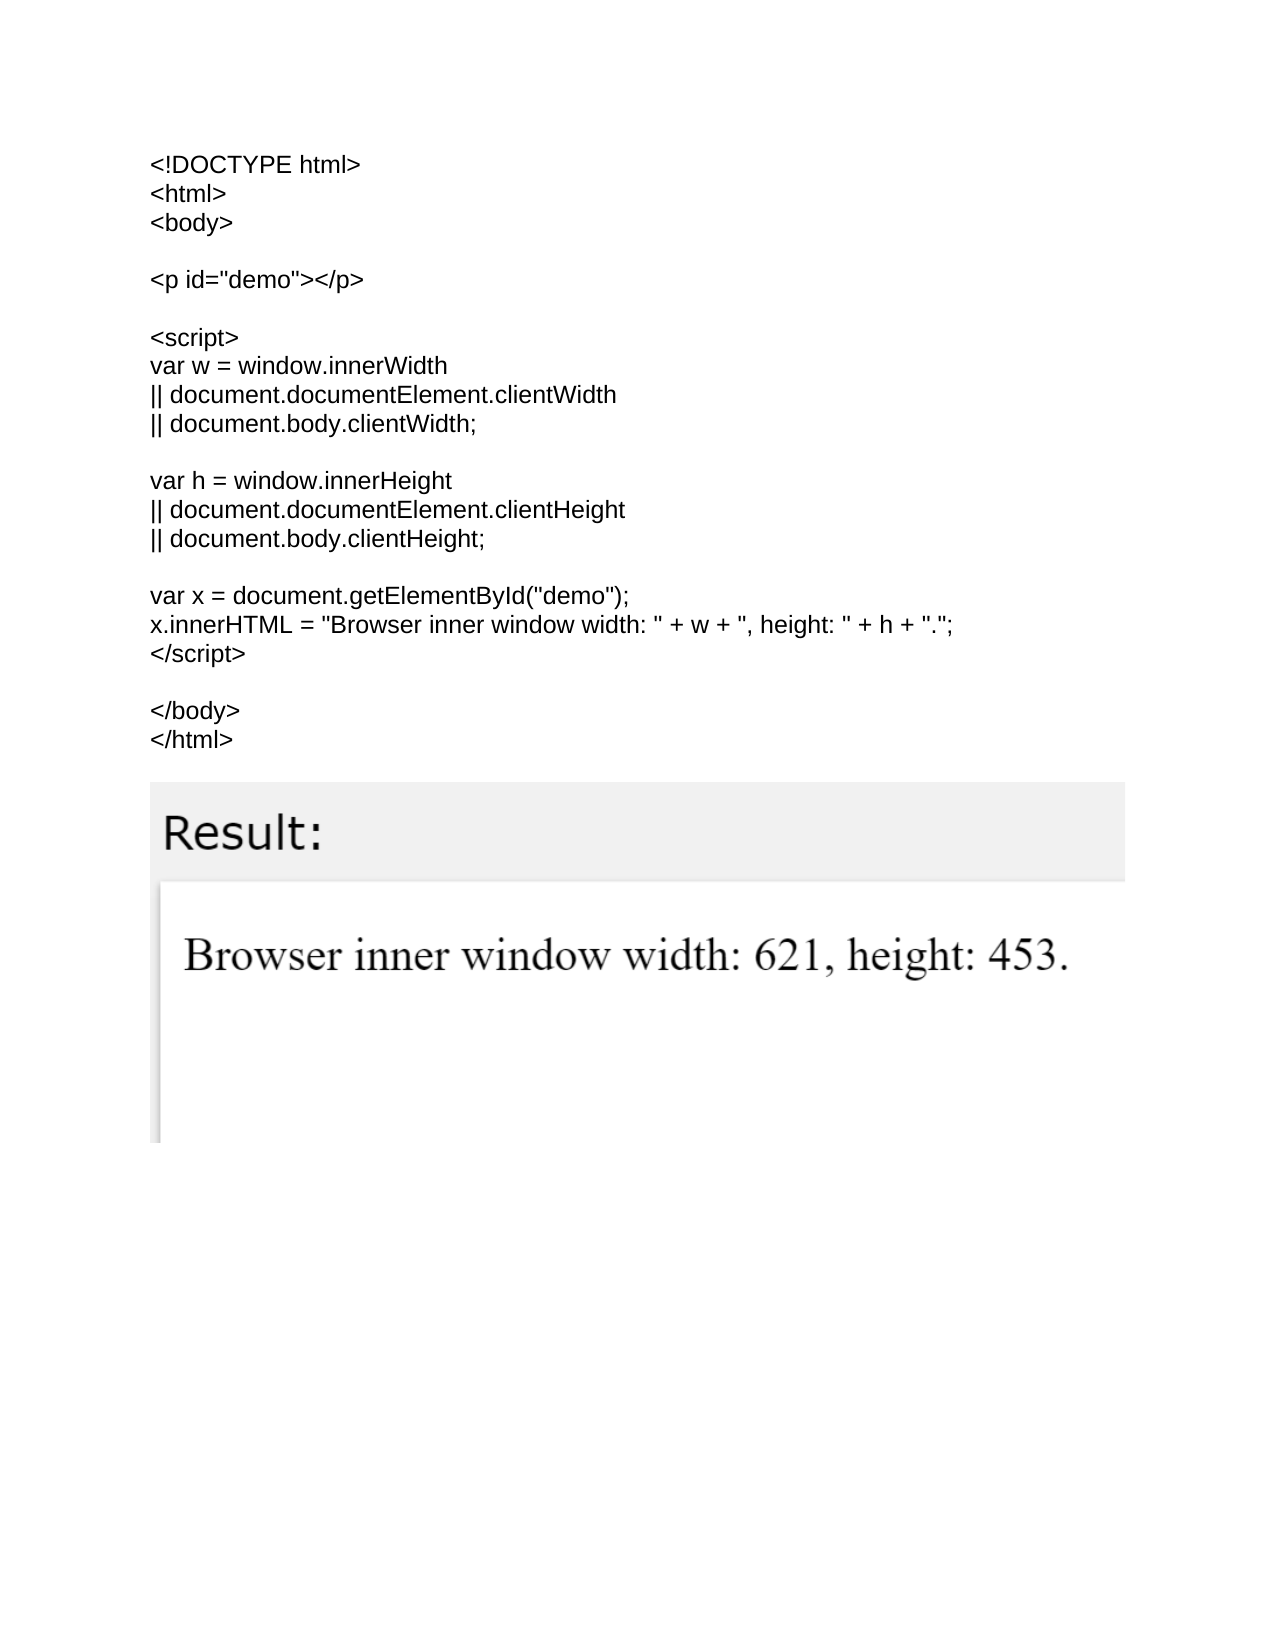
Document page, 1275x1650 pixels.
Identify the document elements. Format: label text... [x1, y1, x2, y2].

text || document.documentElement.clientWidth [150, 380, 1125, 409]
text || document.body.clientHeight; [150, 524, 1125, 552]
text var h = window.innerHeight [150, 466, 1125, 495]
text </html> [150, 725, 1125, 754]
text <body> [150, 207, 1125, 236]
text <p id="demo"></p> [150, 265, 1125, 294]
text </body> [150, 696, 1125, 725]
text <script> [150, 322, 1125, 351]
picture [150, 782, 1125, 1143]
text <html> [150, 179, 1125, 207]
text || document.body.clientWidth; [150, 409, 1125, 437]
text || document.documentElement.clientHeight [150, 495, 1125, 524]
text var w = window.innerWidth [150, 351, 1125, 380]
text var x = document.getElementById("demo"); [150, 581, 1125, 610]
text x.innerHTML = "Browser inner window width: " + w + ", height: " + h + "."; [150, 610, 1125, 639]
text </script> [150, 639, 1125, 667]
text <!DOCTYPE html> [150, 150, 1125, 179]
